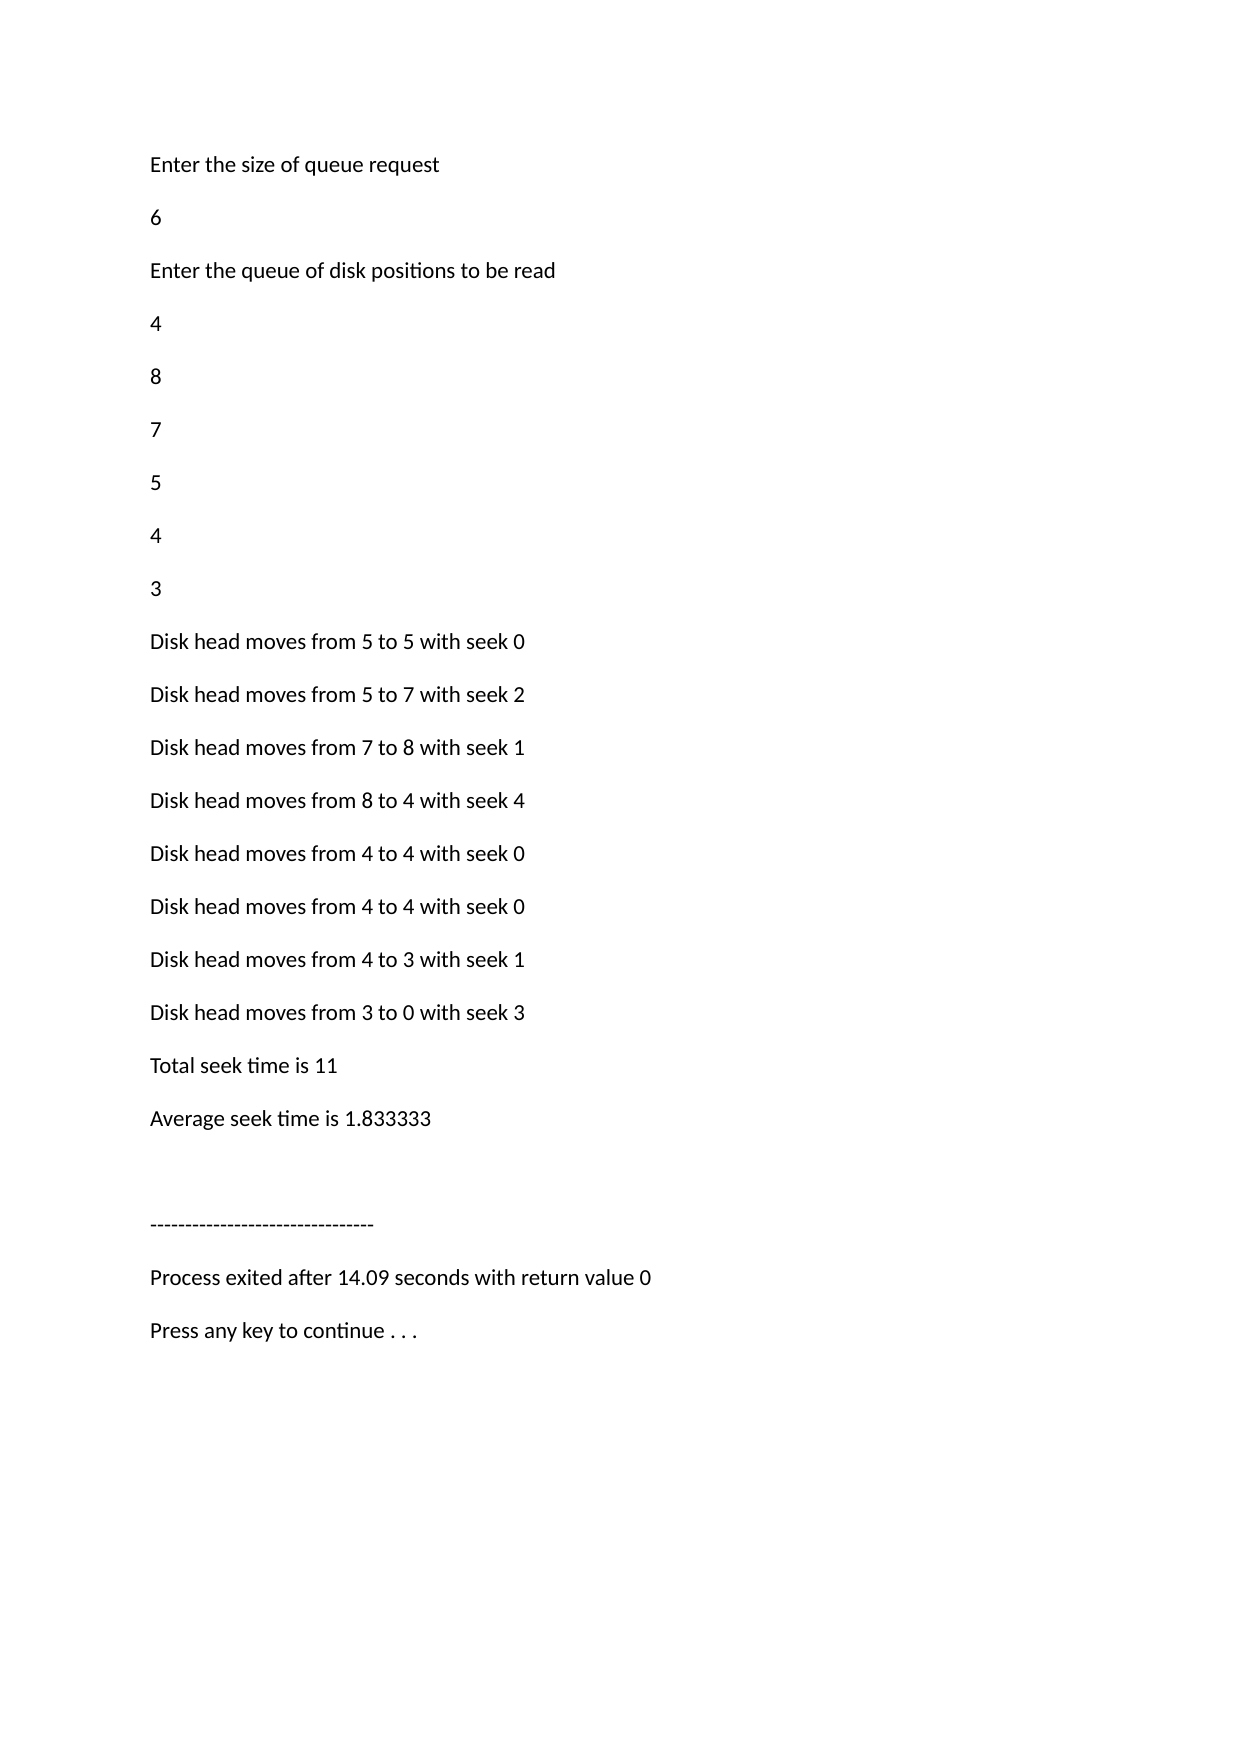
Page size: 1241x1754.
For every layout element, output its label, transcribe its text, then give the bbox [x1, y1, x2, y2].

text 4 [150, 521, 1090, 549]
text 3 [150, 574, 1090, 602]
text Disk head moves from 5 to 7 with seek 2 [150, 680, 1090, 708]
text 5 [150, 468, 1090, 496]
text Disk head moves from 4 to 3 with seek 1 [150, 945, 1090, 973]
text 4 [150, 309, 1090, 337]
text 7 [150, 415, 1090, 443]
text Disk head moves from 3 to 0 with seek 3 [150, 998, 1090, 1026]
text 6 [150, 203, 1090, 231]
text Disk head moves from 4 to 4 with seek 0 [150, 839, 1090, 867]
text Total seek time is 11 [150, 1051, 1090, 1079]
text Press any key to continue . . . [150, 1316, 1090, 1344]
text -------------------------------- [150, 1210, 1090, 1238]
text Disk head moves from 5 to 5 with seek 0 [150, 627, 1090, 655]
text Disk head moves from 8 to 4 with seek 4 [150, 786, 1090, 814]
text 8 [150, 362, 1090, 390]
text Enter the size of queue request [150, 150, 1090, 178]
text Process exited after 14.09 seconds with return value 0 [150, 1263, 1090, 1291]
text Average seek time is 1.833333 [150, 1104, 1090, 1132]
text Disk head moves from 7 to 8 with seek 1 [150, 733, 1090, 761]
text Disk head moves from 4 to 4 with seek 0 [150, 892, 1090, 920]
text Enter the queue of disk positions to be read [150, 256, 1090, 284]
